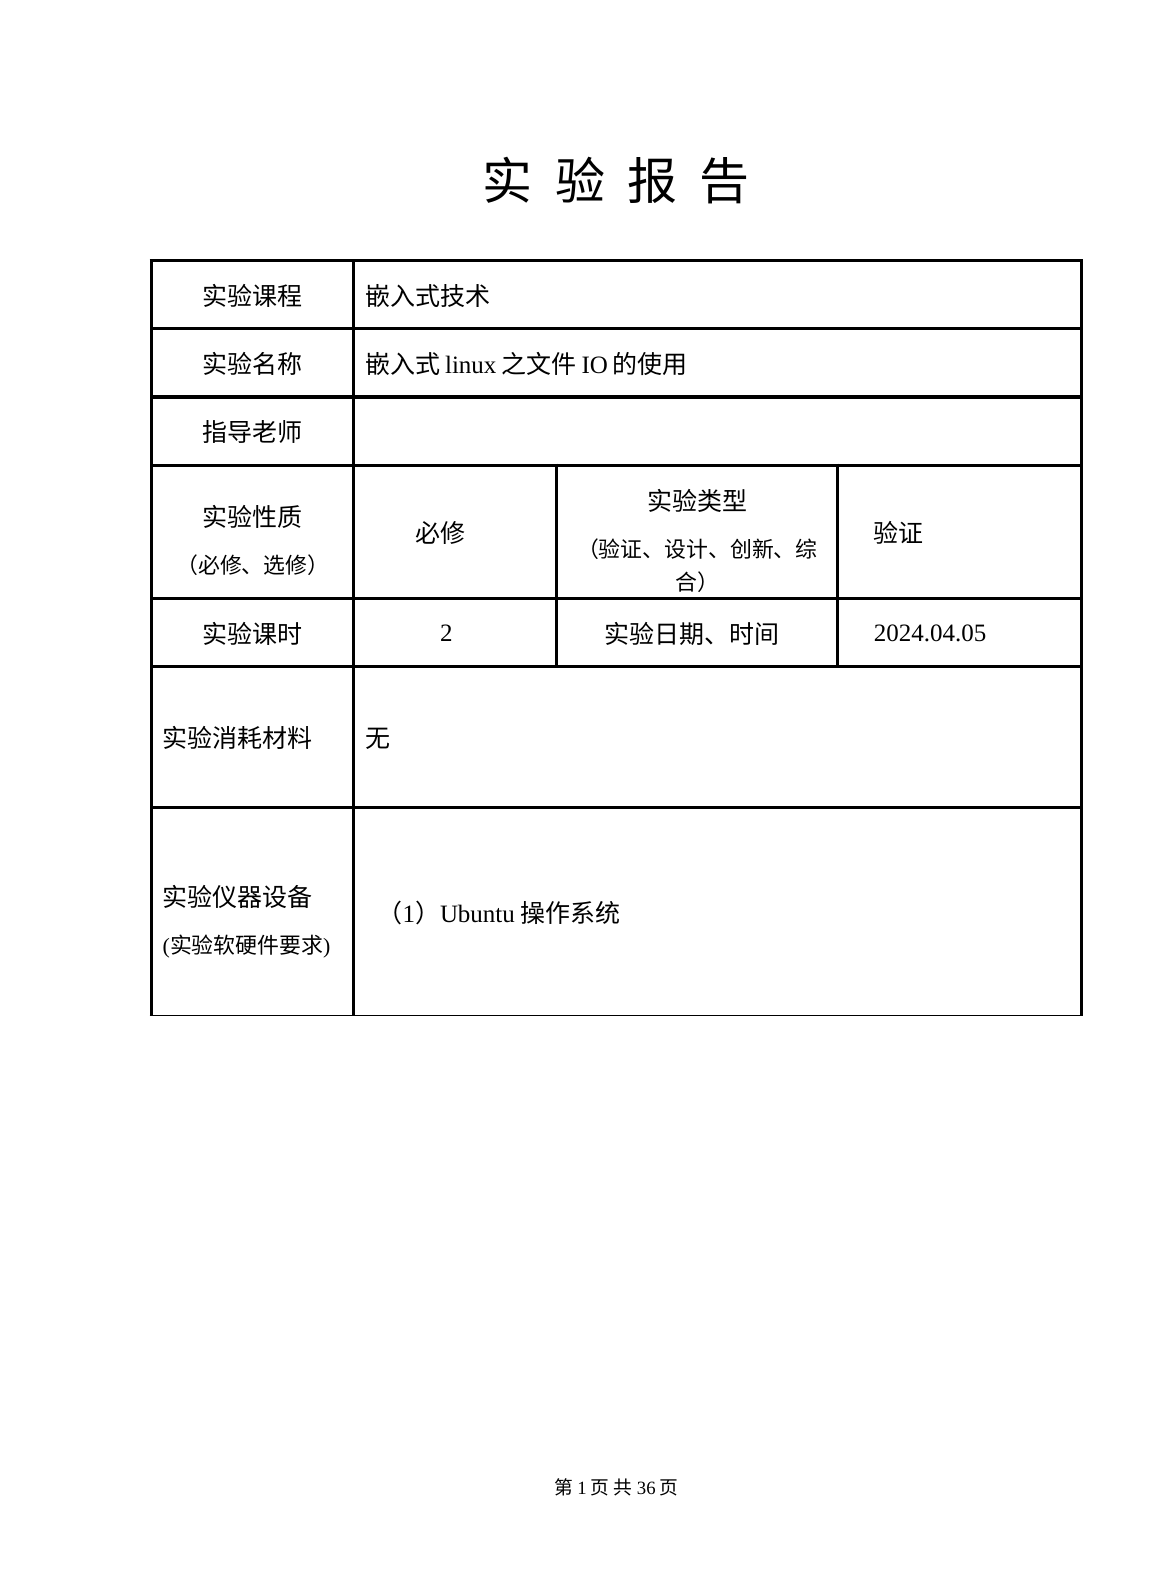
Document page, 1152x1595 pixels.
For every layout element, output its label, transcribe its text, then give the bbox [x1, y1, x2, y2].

table_cell 实验仪器设备 (实验软硬件要求) [153, 809, 352, 1014]
table_cell [355, 399, 1080, 463]
table_cell 实验性质 （必修、选修） [153, 467, 352, 597]
table_cell 无 [355, 668, 1080, 806]
table_cell 实验消耗材料 [153, 668, 352, 806]
table_cell 指导老师 [153, 399, 352, 463]
text 实 验 报 告 [187, 129, 1045, 227]
table_cell 实验日期、时间 [558, 600, 836, 665]
table_cell 2 [355, 600, 555, 665]
table_cell 2024.04.05 [839, 600, 1080, 665]
table_cell 实验课时 [153, 600, 352, 665]
table_cell 验证 [839, 467, 1080, 597]
table_header 实验课程 [153, 262, 352, 327]
table_cell 实验名称 [153, 330, 352, 395]
table_cell （1）Ubuntu操作系统 [355, 809, 1080, 1014]
table_cell 必修 [355, 467, 555, 597]
table_header 嵌入式技术 [355, 262, 1080, 327]
table_cell 嵌入式linux之文件IO的使用 [355, 330, 1080, 395]
table_cell 实验类型 （验证、设计、创新、综合） [558, 467, 836, 597]
